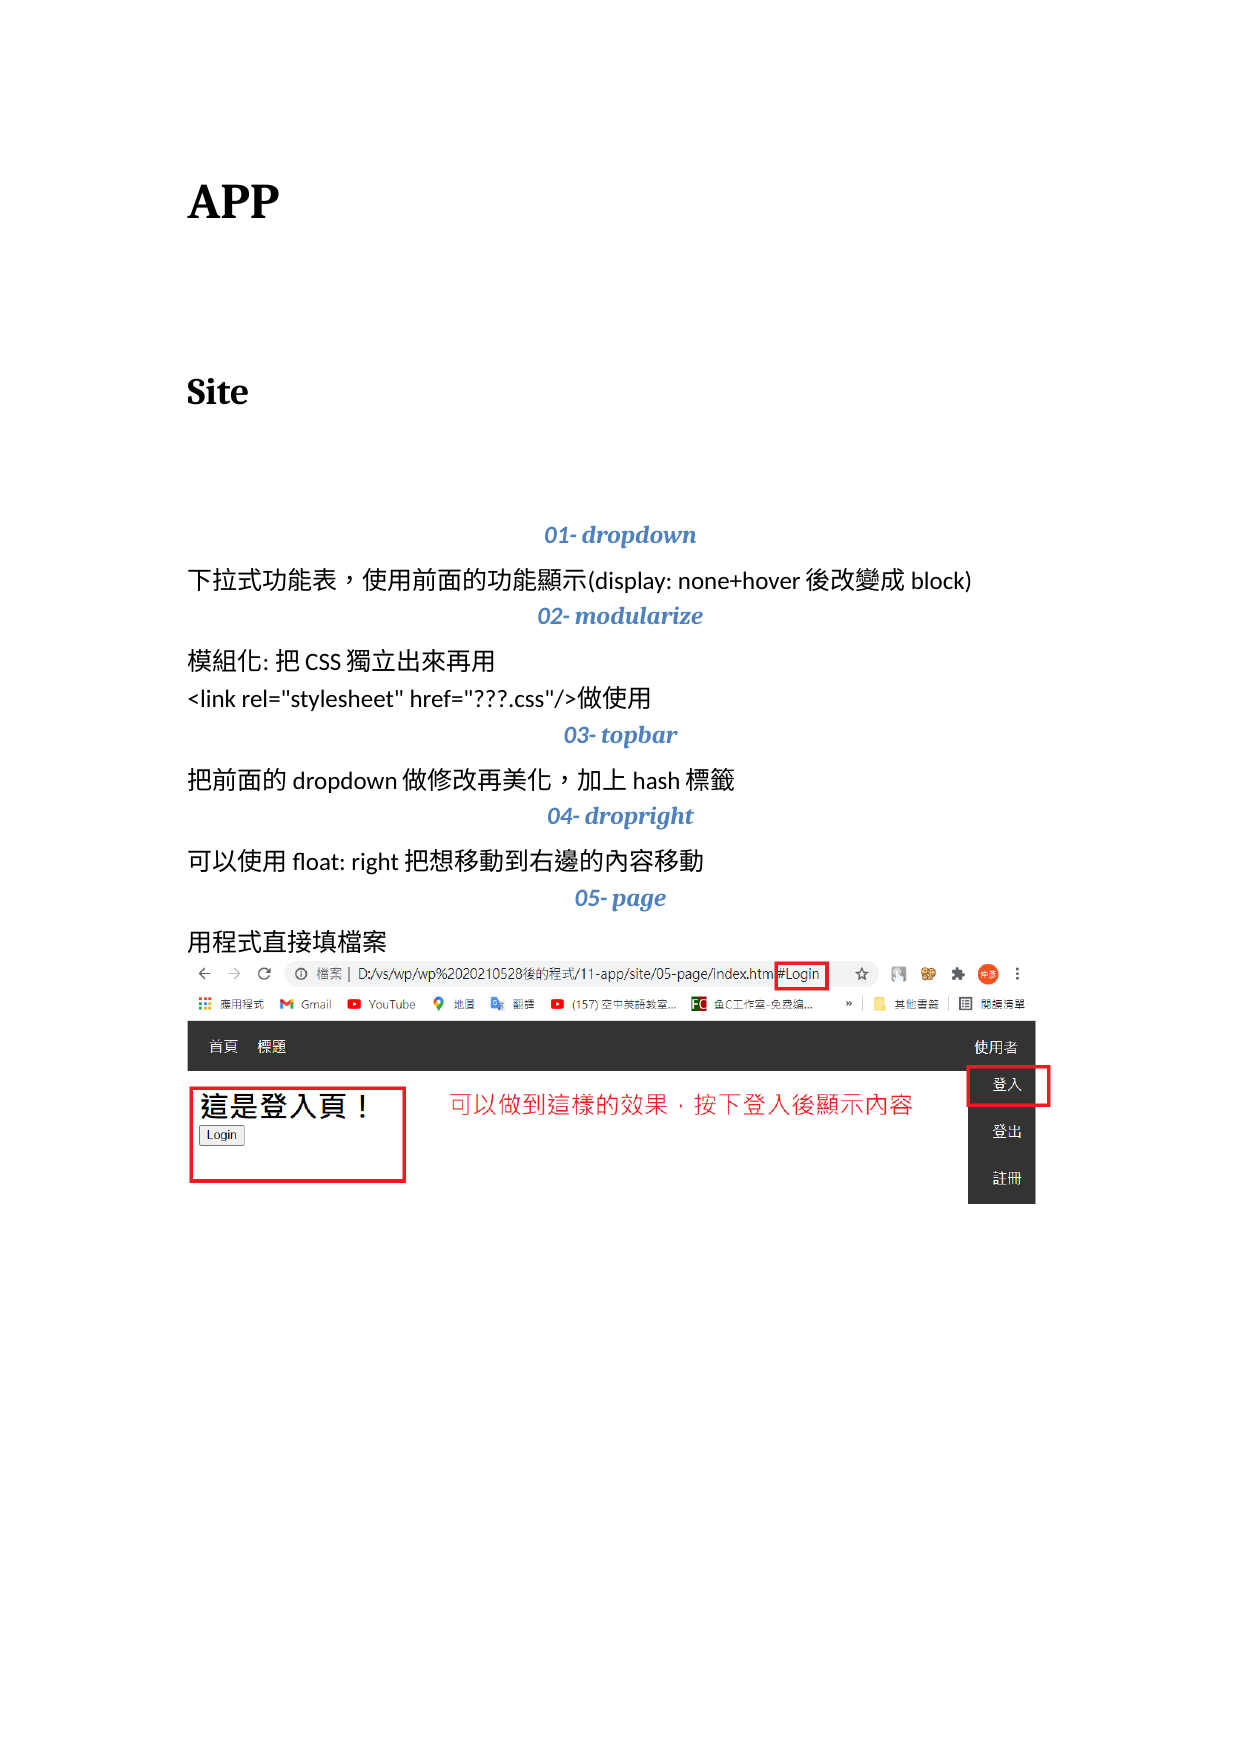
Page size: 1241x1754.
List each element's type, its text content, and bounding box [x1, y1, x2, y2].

text 模組化: 把CSS獨立出來再用 [187, 641, 1053, 678]
text 下拉式功能表，使用前面的功能顯示(display: none+hover後改變成block) [187, 559, 1053, 597]
picture [187, 959, 1053, 1421]
text 用程式直接填檔案 [187, 922, 1053, 959]
subtitle dropright [187, 797, 1053, 834]
text 可以使用float: right把想移動到右邊的內容移動 [187, 841, 1053, 878]
subtitle dropdown [187, 516, 1053, 553]
subtitle APP [187, 164, 1053, 239]
subtitle topbar [187, 716, 1053, 753]
text <link rel="stylesheet" href="???.css"/>做使用 [187, 678, 1053, 716]
subtitle Site [187, 354, 1053, 429]
text 把前面的dropdown做修改再美化，加上hash標籤 [187, 759, 1053, 797]
subtitle page [187, 878, 1053, 916]
subtitle modularize [187, 597, 1053, 634]
